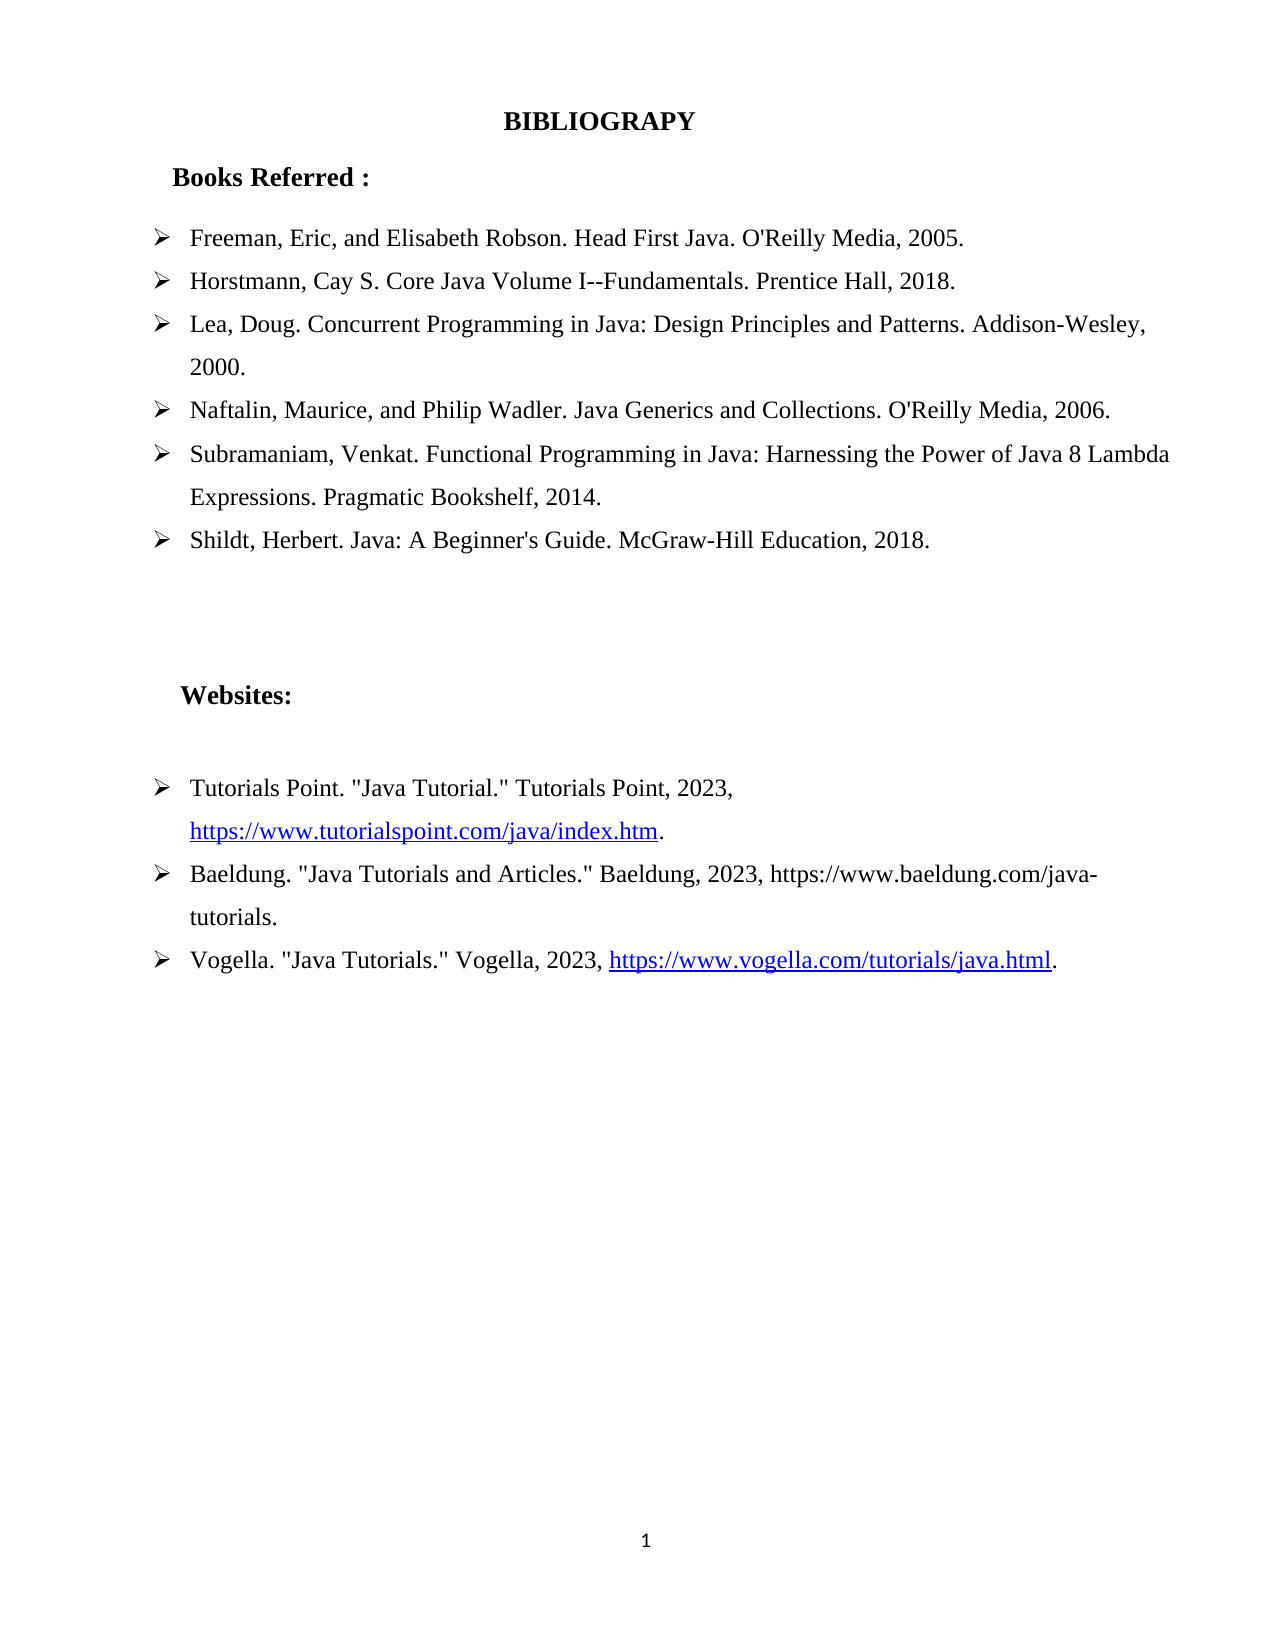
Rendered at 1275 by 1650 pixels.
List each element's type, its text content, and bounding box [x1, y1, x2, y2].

list Naftalin, Maurice, and Philip Wadler. Java Generics and Collections. O'Reilly Media, 2006. [152, 396, 1179, 424]
list Vogella. "Java Tutorials." Vogella, 2023, https://www.vogella.com/tutorials/java.html. [152, 945, 1179, 974]
text Books Referred : [172, 161, 1179, 192]
list Shildt, Herbert. Java: A Beginner's Guide. McGraw-Hill Education, 2018. [152, 525, 1179, 554]
list Tutorials Point. "Java Tutorial." Tutorials Point, 2023, https://www.tutorialspoint.com/java/index.htm. [152, 773, 1179, 844]
list Freeman, Eric, and Elisabeth Robson. Head First Java. O'Reilly Media, 2005. [152, 223, 1179, 252]
list Lea, Doug. Concurrent Programming in Java: Design Principles and Patterns. Addison-Wesley, 2000. [152, 309, 1179, 381]
list Baeldung. "Java Tutorials and Articles." Baeldung, 2023, https://www.baeldung.com/java-tutorials. [152, 859, 1179, 931]
subtitle BIBLIOGRAPY [503, 105, 798, 137]
list Horstmann, Cay S. Core Java Volume I--Fundamentals. Prentice Hall, 2018. [152, 266, 1179, 295]
subtitle Websites: [180, 679, 1179, 710]
list Subramaniam, Venkat. Functional Programming in Java: Harnessing the Power of Java 8 Lambda Expressions. Pragmatic Bookshelf, 2014. [152, 439, 1179, 511]
